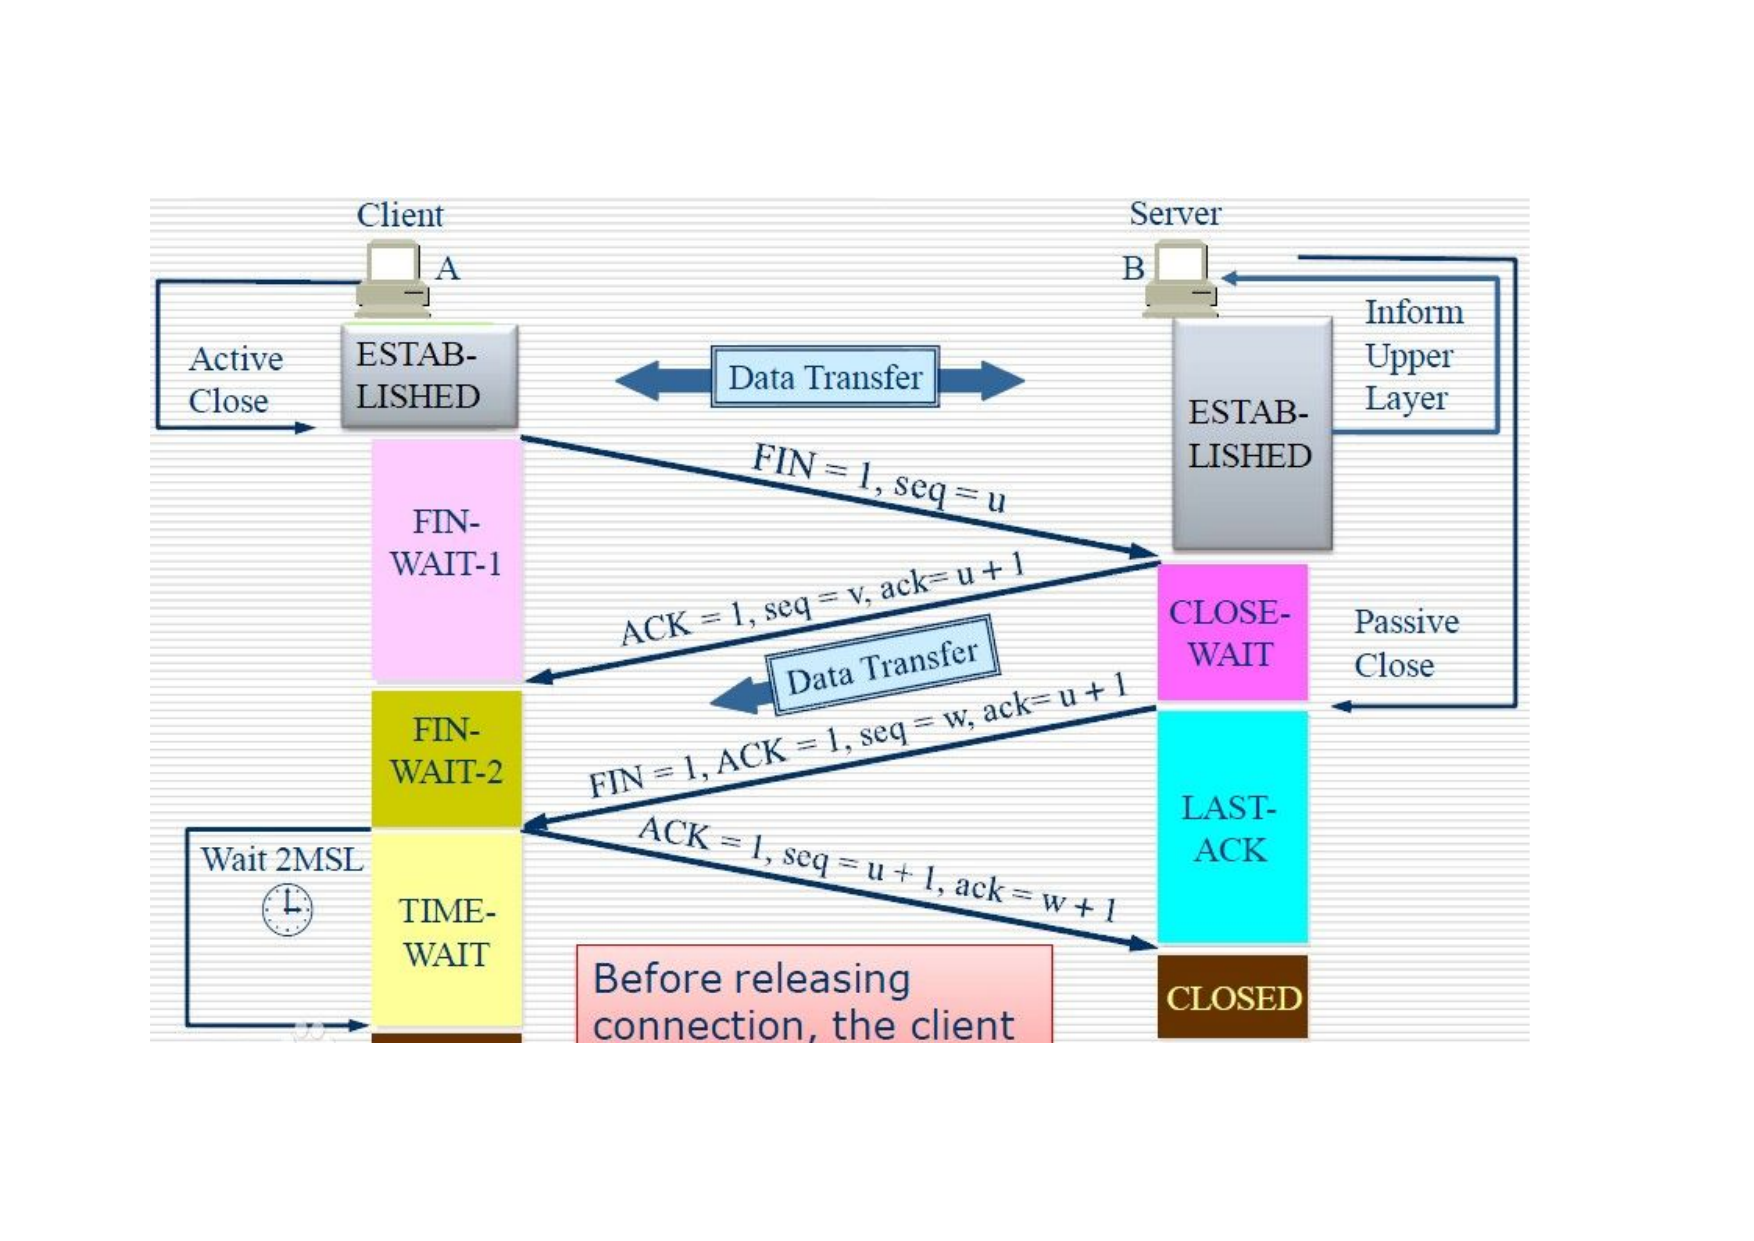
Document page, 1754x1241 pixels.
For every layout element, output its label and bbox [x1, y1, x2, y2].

picture [150, 197, 1530, 1043]
